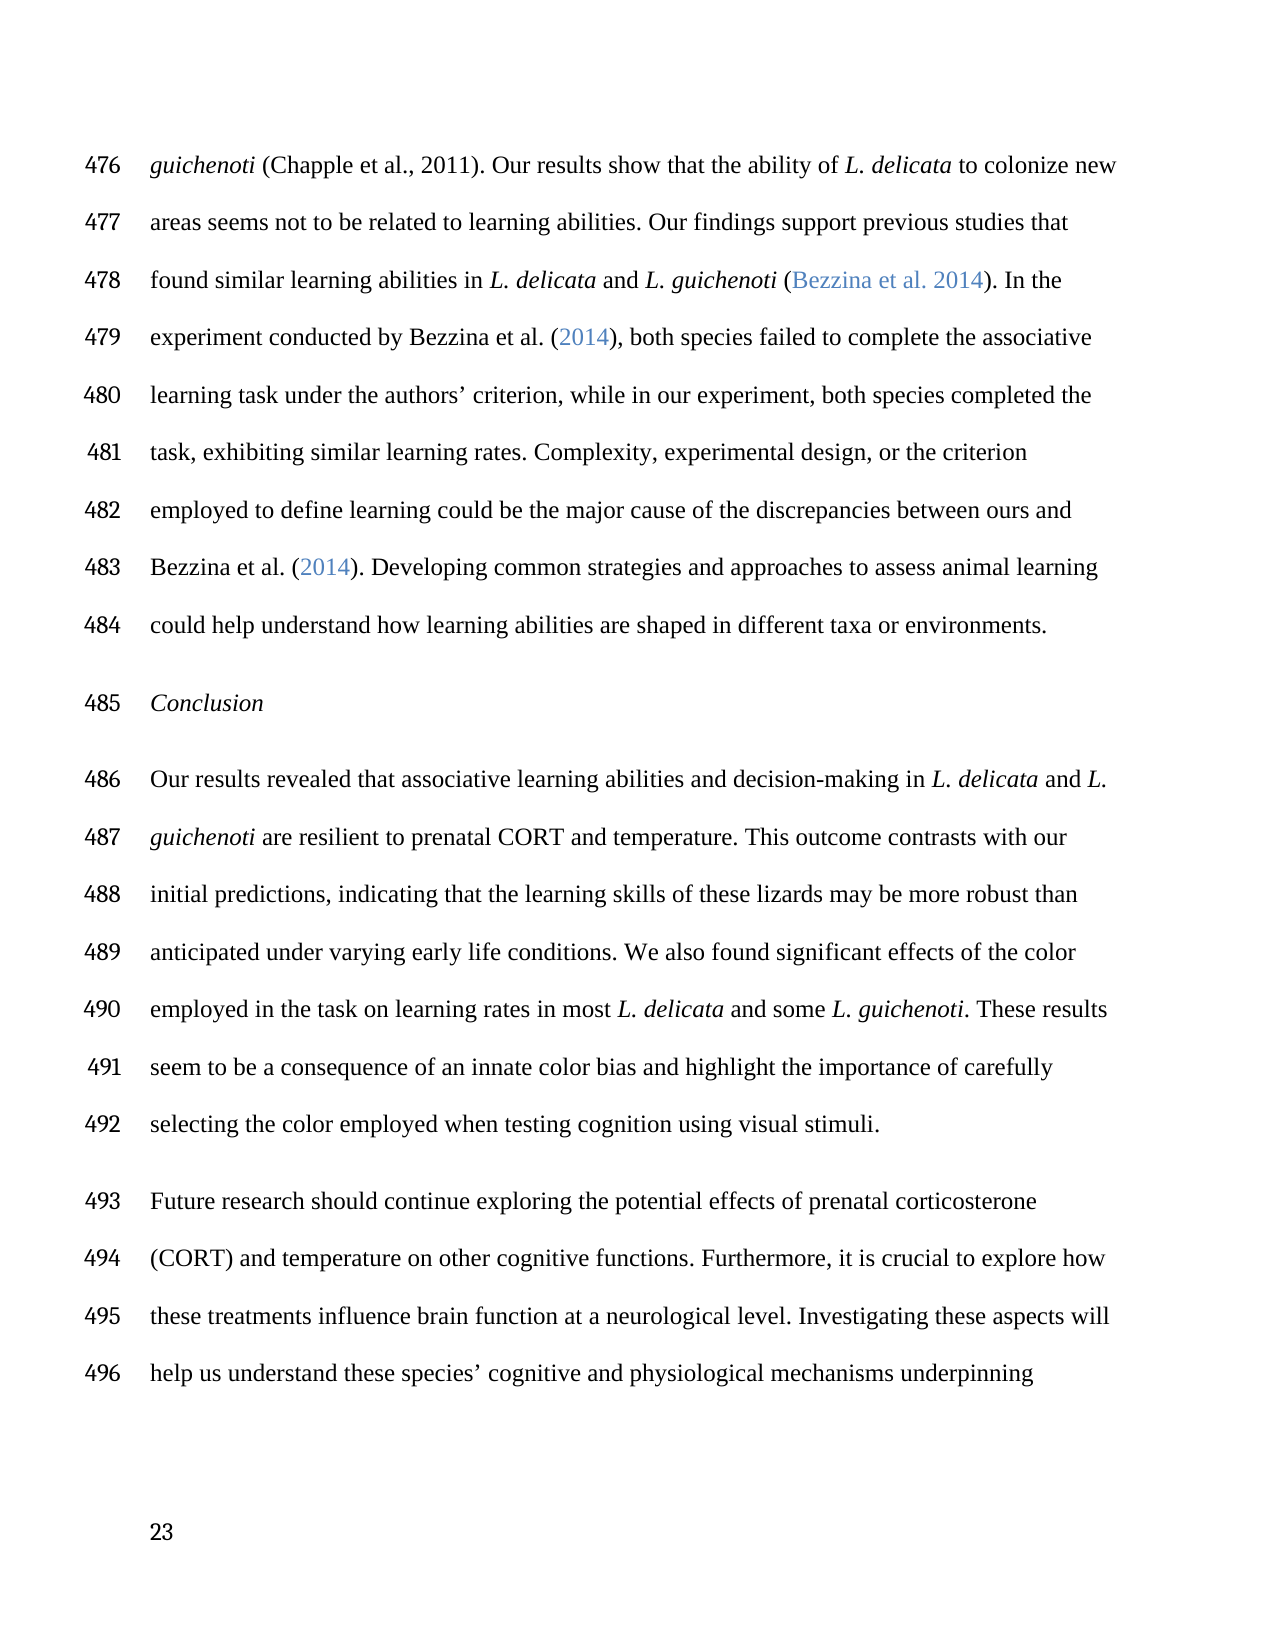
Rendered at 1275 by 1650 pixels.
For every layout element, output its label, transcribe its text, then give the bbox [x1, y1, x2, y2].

text Our results revealed that associative learning abilities and decision-making in L. delicata and L. guichenoti are resilient to prenatal CORT and temperature. This outcome contrasts with our initial predictions, indicating that the learning skills of these lizards may be more robust than anticipated under varying early life conditions. We also found significant effects of the color employed in the task on learning rates in most L. delicata and some L. guichenoti. These results seem to be a consequence of an innate color bias and highlight the importance of carefully selecting the color employed when testing cognition using visual stimuli. [150, 764, 1125, 1138]
subtitle Conclusion [150, 688, 1125, 717]
